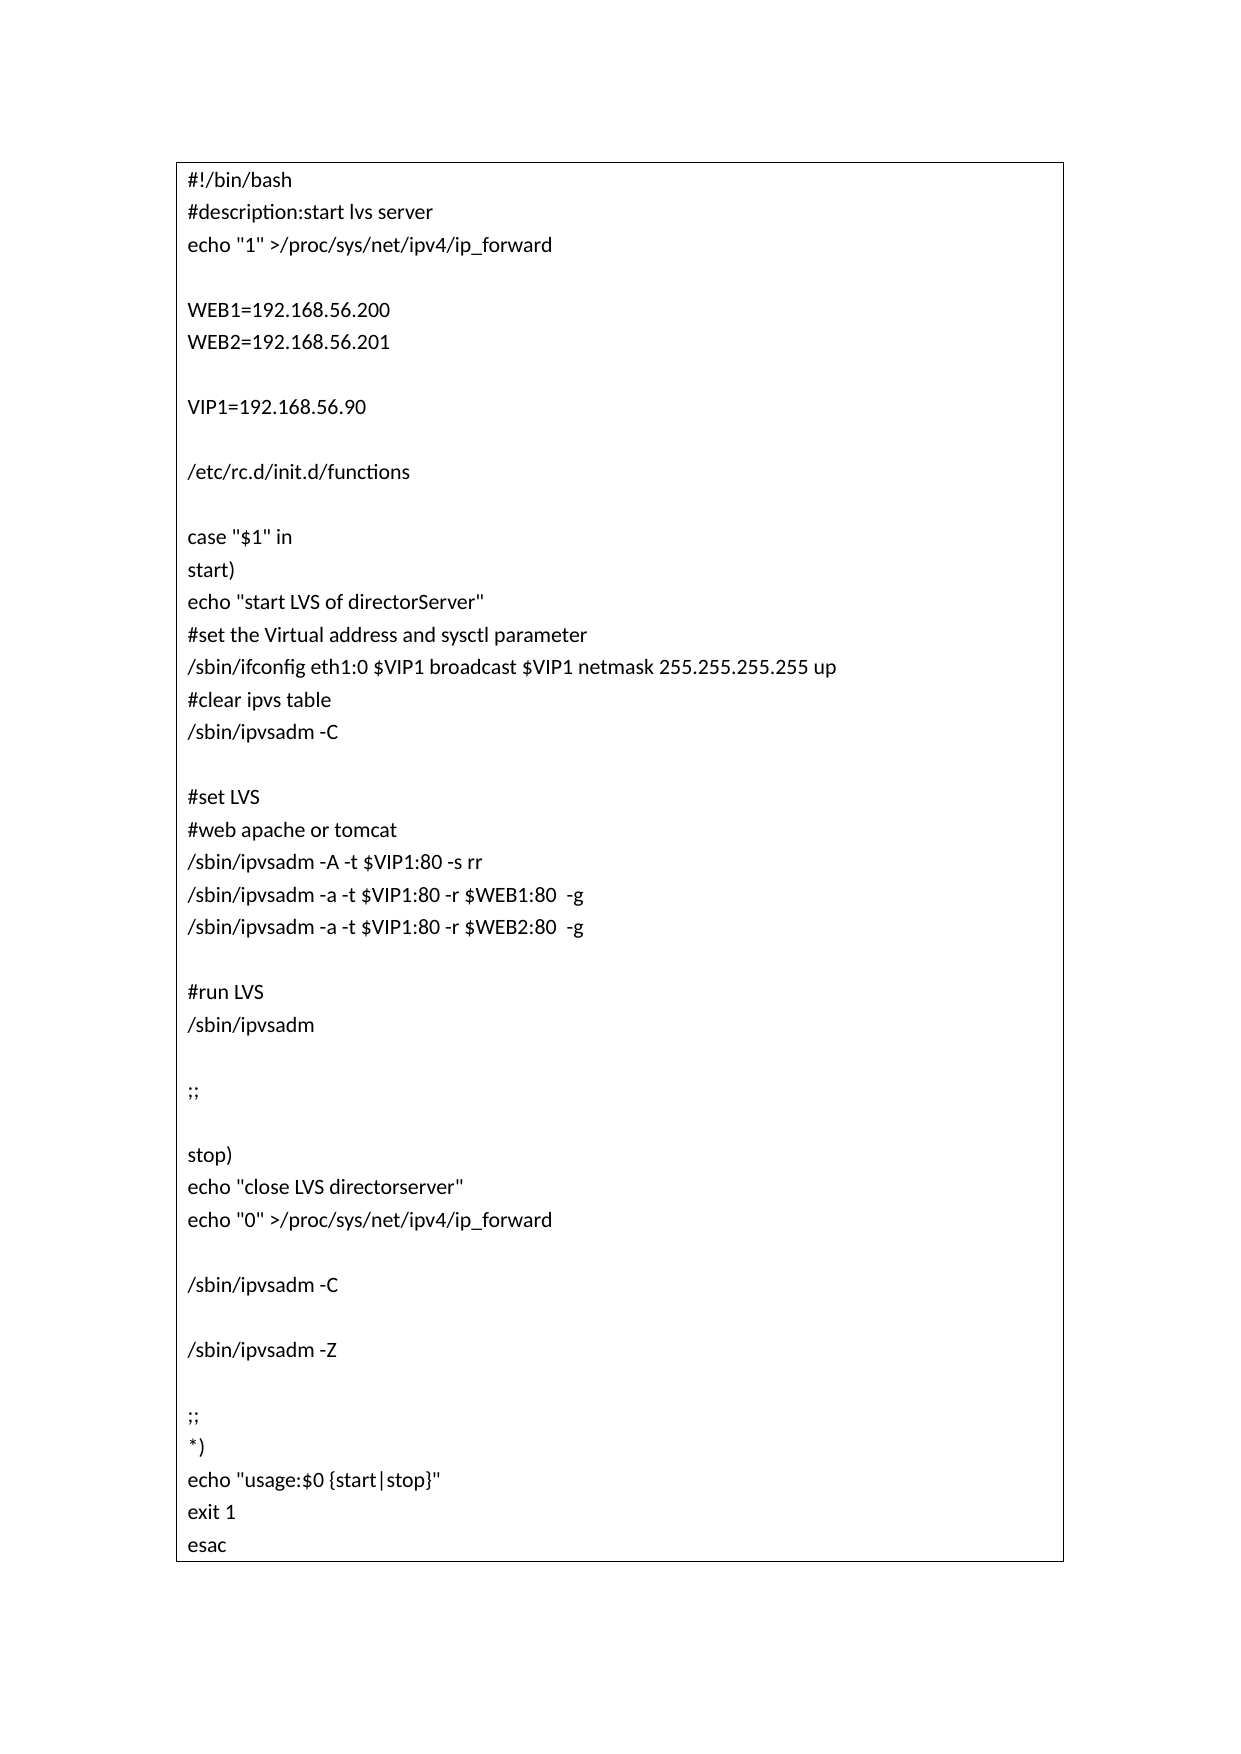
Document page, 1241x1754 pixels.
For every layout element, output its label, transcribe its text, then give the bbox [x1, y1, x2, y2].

table_header #!/bin/bash #description:start lvs server echo "1" >/proc/sys/net/ipv4/ip_forward WEB1=192.168.56.200 WEB2=192.168.56.201 VIP1=192.168.56.90 /etc/rc.d/init.d/functions case "$1" in start) echo "start LVS of directorServer" #set the Virtual address and sysctl parameter /sbin/ifconfig eth1:0 $VIP1 broadcast $VIP1 netmask 255.255.255.255 up #clear ipvs table /sbin/ipvsadm -C #set LVS #web apache or tomcat /sbin/ipvsadm -A -t $VIP1:80 -s rr /sbin/ipvsadm -a -t $VIP1:80 -r $WEB1:80 -g /sbin/ipvsadm -a -t $VIP1:80 -r $WEB2:80 -g #run LVS /sbin/ipvsadm ;; stop) echo "close LVS directorserver" echo "0" >/proc/sys/net/ipv4/ip_forward /sbin/ipvsadm -C /sbin/ipvsadm -Z ;; *) echo "usage:$0 {start|stop}" exit 1 esac [177, 163, 1063, 1561]
